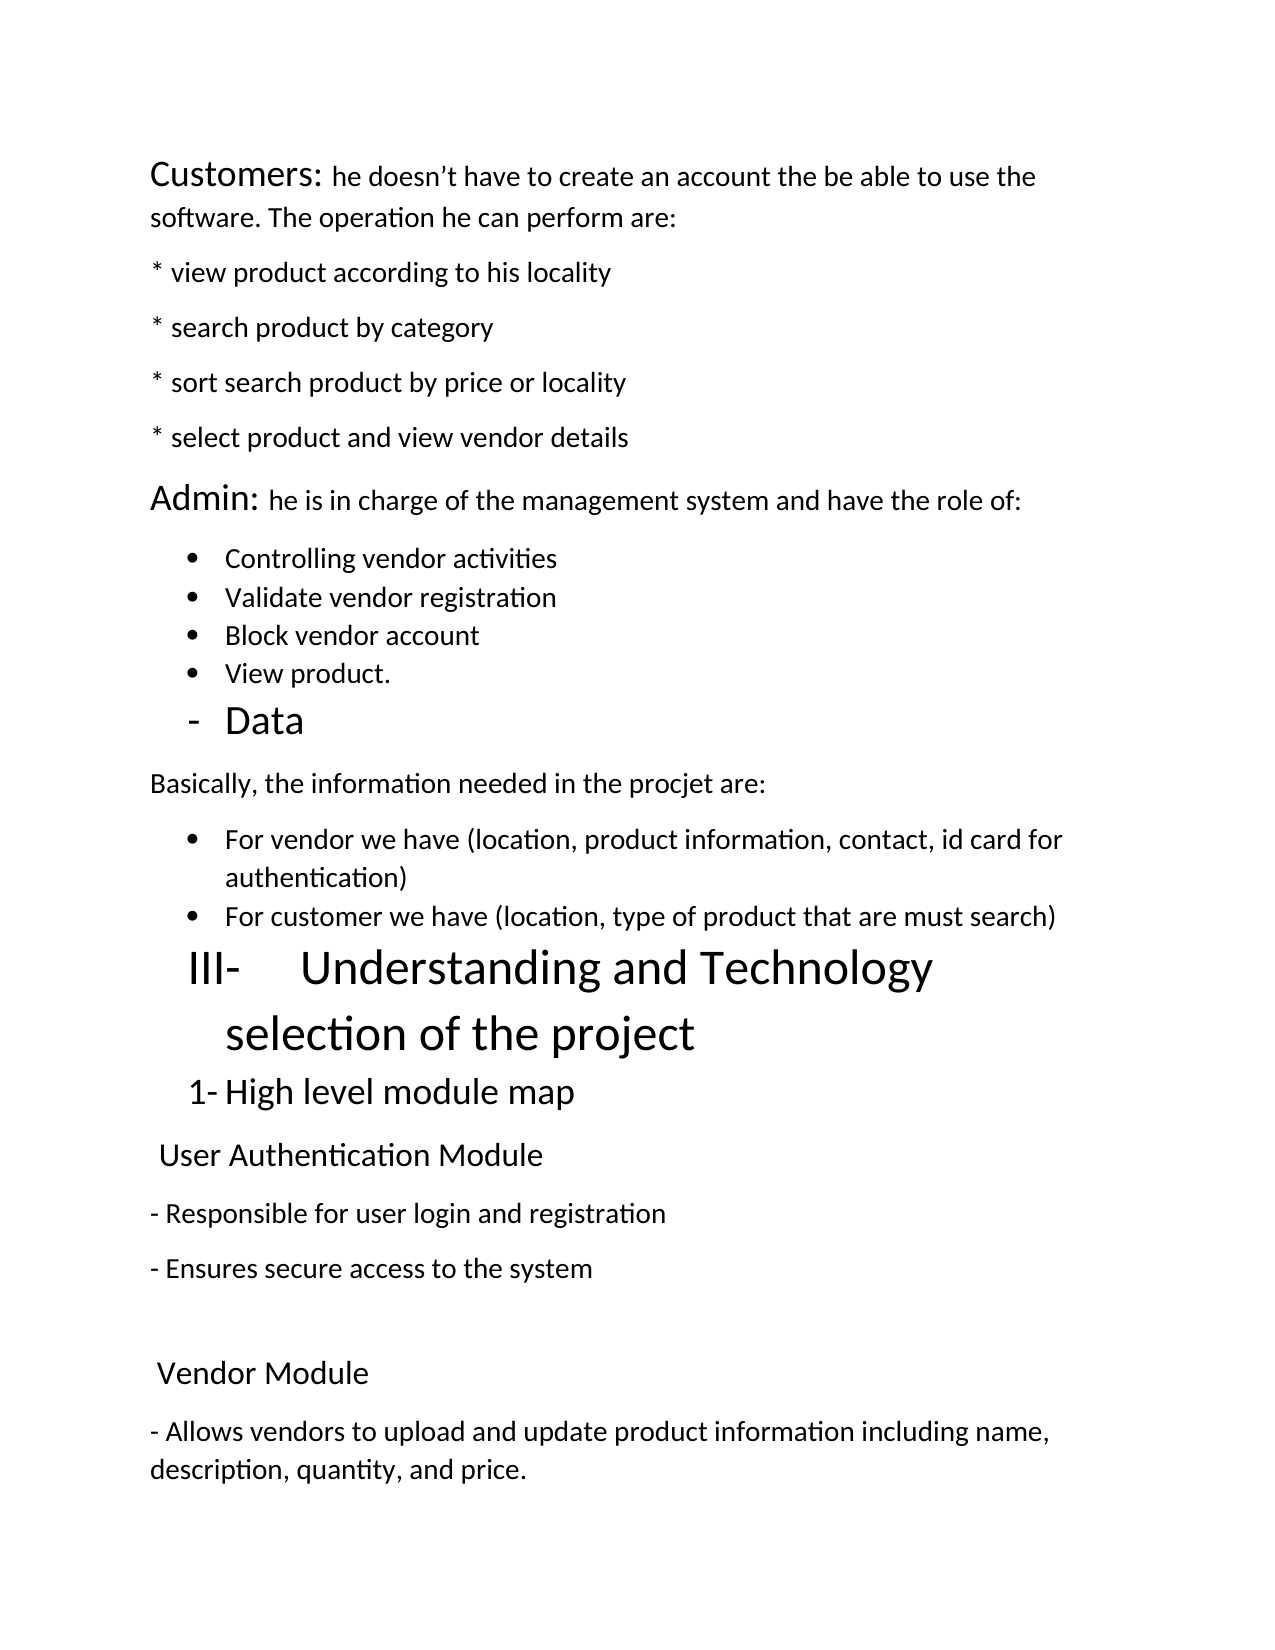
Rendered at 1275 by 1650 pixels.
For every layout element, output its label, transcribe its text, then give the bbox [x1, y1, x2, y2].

list View product. [187, 656, 1125, 691]
text Basically, the information needed in the procjet are: [150, 766, 1125, 801]
list Understanding and Technology selection of the project [187, 936, 1125, 1063]
text User Authentication Module [150, 1134, 1125, 1174]
list Controlling vendor activities [187, 540, 1125, 576]
text * view product according to his locality [150, 254, 1125, 289]
text Customers: he doesn’t have to create an account the be able to use the software. The operation he can perform are: [150, 150, 1125, 234]
text * sort search product by price or locality [150, 364, 1125, 399]
text * search product by category [150, 309, 1125, 344]
list Validate vendor registration [187, 579, 1125, 614]
list Data [187, 694, 1125, 745]
text Vendor Module [150, 1352, 1125, 1393]
list For vendor we have (location, product information, contact, id card for authentication) [187, 821, 1125, 895]
list High level module map [187, 1068, 1125, 1113]
text * select product and view vendor details [150, 419, 1125, 455]
text Admin: he is in charge of the management system and have the role of: [150, 474, 1125, 520]
list For customer we have (location, type of product that are must search) [187, 898, 1125, 933]
text - Responsible for user login and registration [150, 1195, 1125, 1231]
list Block vendor account [187, 617, 1125, 653]
text - Allows vendors to upload and update product information including name, description, quantity, and price. [150, 1413, 1125, 1487]
text - Ensures secure access to the system [150, 1250, 1125, 1286]
